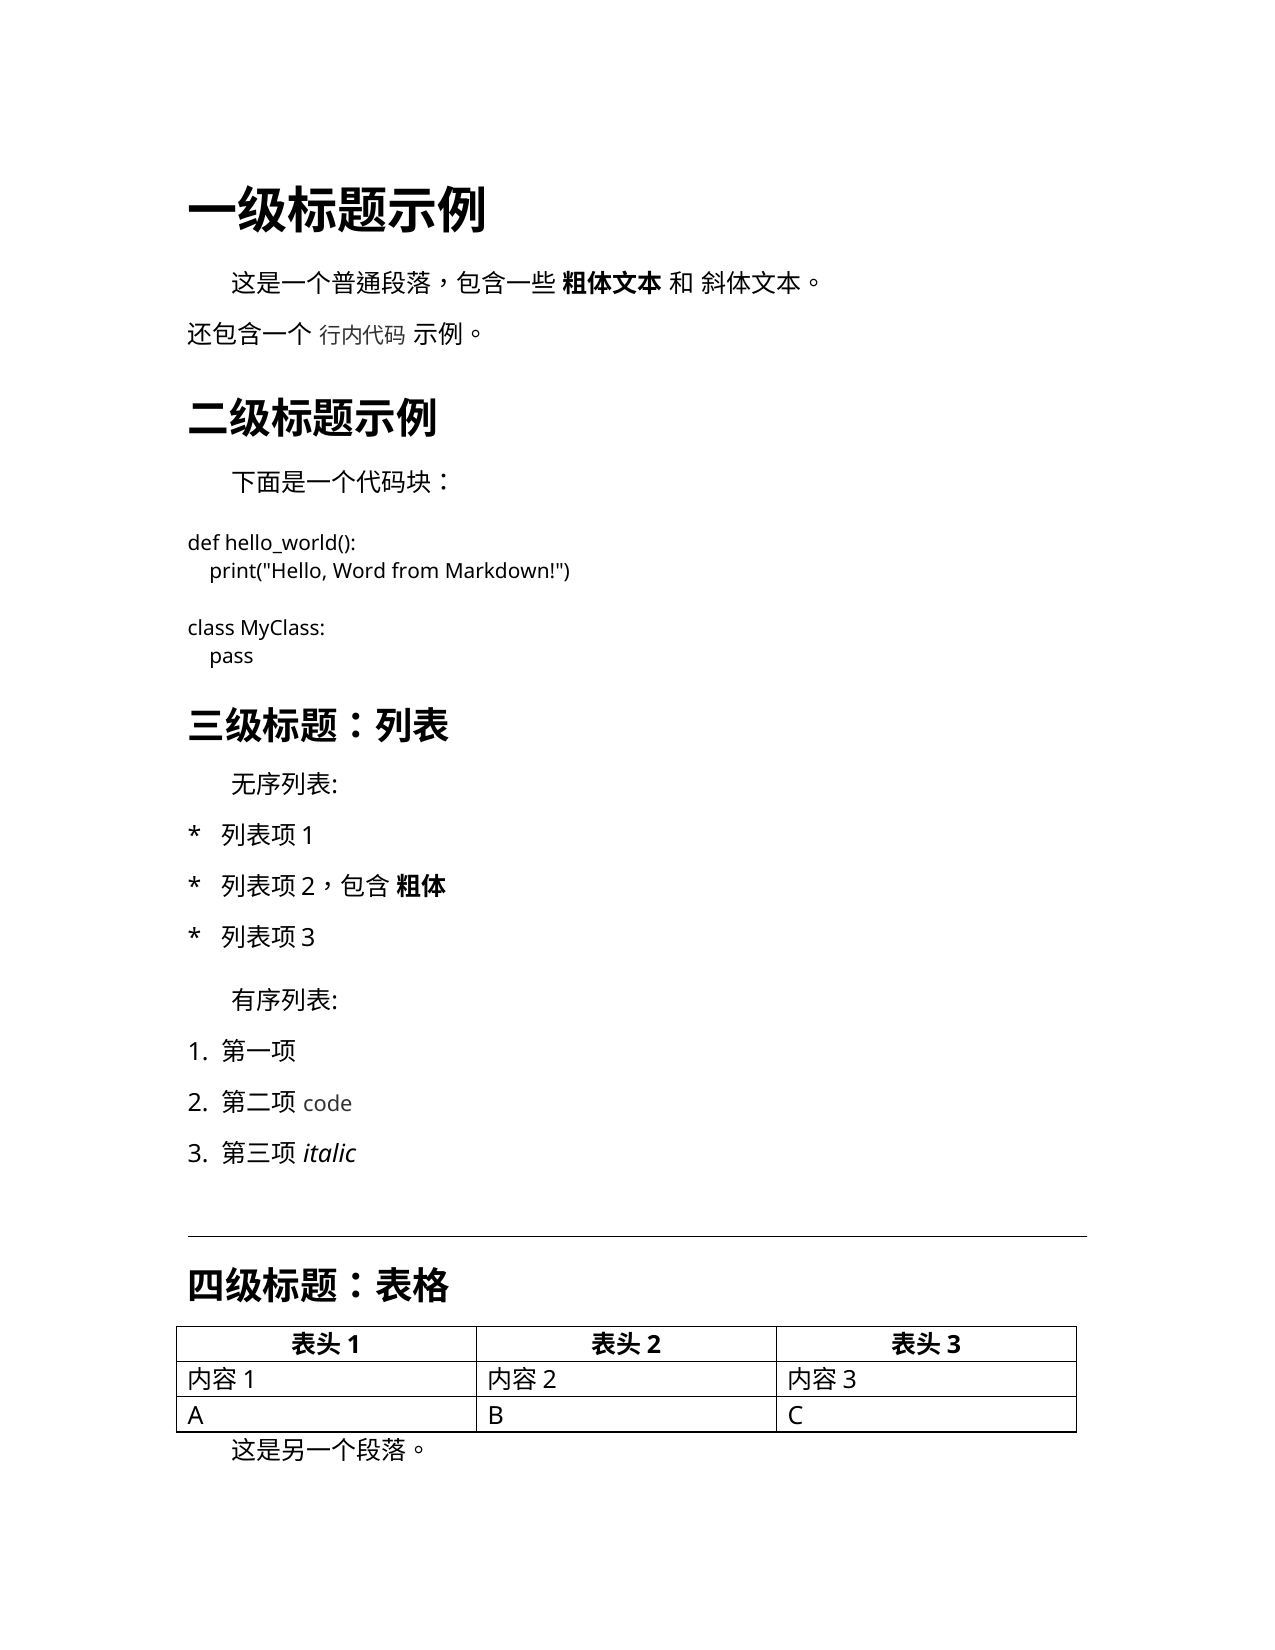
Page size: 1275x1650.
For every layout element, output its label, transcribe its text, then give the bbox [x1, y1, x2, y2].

text 有序列表: 1. 第一项 2. 第二项 code 3. 第三项 italic [187, 983, 1087, 1170]
table_header 表头1 [177, 1327, 476, 1361]
text 无序列表: * 列表项1 * 列表项2，包含 粗体 * 列表项3 [187, 766, 1087, 953]
table_header def hello_world(): print("Hello, Word from Markdown!") class MyClass: pass [176, 528, 1151, 683]
text 下面是一个代码块： [187, 464, 1087, 498]
table_cell B [477, 1397, 776, 1431]
subtitle 三级标题：列表 [187, 699, 1087, 750]
subtitle 一级标题示例 [187, 175, 1087, 243]
table_cell 内容2 [477, 1362, 776, 1396]
table_cell 内容1 [177, 1362, 476, 1396]
table_header 表头2 [477, 1327, 776, 1361]
text 这是另一个段落。 [187, 1432, 1087, 1466]
table_cell C [777, 1397, 1076, 1431]
table_header 表头3 [777, 1327, 1076, 1361]
table_cell A [177, 1397, 476, 1431]
table_cell 内容3 [777, 1362, 1076, 1396]
text 这是一个普通段落，包含一些 粗体文本 和 斜体文本。 还包含一个 行内代码 示例。 [187, 266, 1087, 351]
subtitle 四级标题：表格 [187, 1259, 1087, 1310]
subtitle 二级标题示例 [187, 389, 1087, 446]
